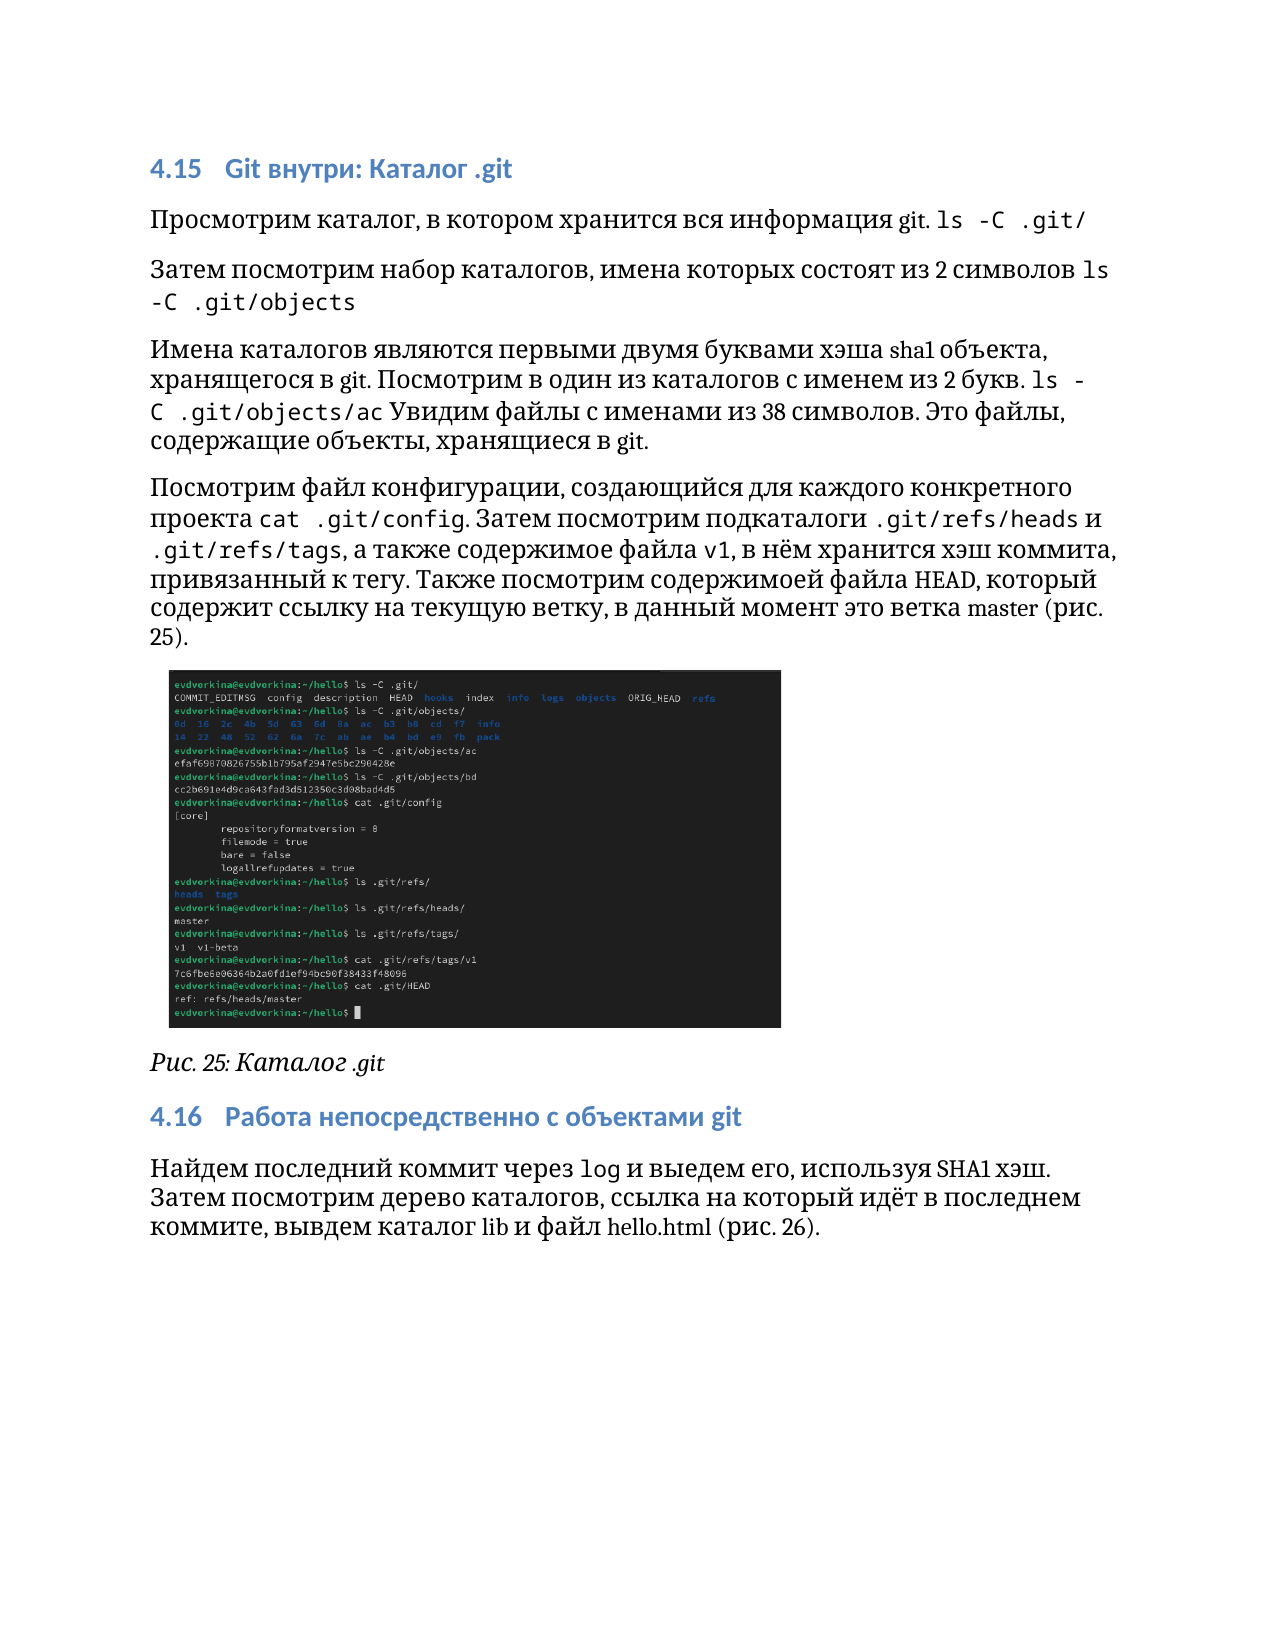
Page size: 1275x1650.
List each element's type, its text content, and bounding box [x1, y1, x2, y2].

text Затем посмотрим набор каталогов, имена которых состоят из 2 символов ls -C .git/objects [150, 254, 1125, 317]
text Имена каталогов являются первыми двумя буквами хэша sha1 объекта, хранящегося в git. Посмотрим в один из каталогов с именем из 2 букв. ls -C .git/objects/ac Увидим файлы с именами из 38 символов. Это файлы, содержащие объекты, хранящиеся в git. [150, 336, 1125, 456]
text Рис. 25: Каталог .git [150, 1048, 1125, 1077]
text Найдем последний коммит через log и выедем его, используя SHA1 хэш. Затем посмотрим дерево каталогов, ссылка на который идёт в последнем коммите, вывдем каталог lib и файл hello.html (рис. 26). [150, 1152, 1125, 1241]
text Просмотрим каталог, в котором хранится вся информация git. ls -C .git/ [150, 204, 1125, 236]
picture [168, 670, 782, 1028]
text Посмотрим файл конфигурации, создающийся для каждого конкретного проекта cat .git/config. Затем посмотрим подкаталоги .git/refs/heads и .git/refs/tags, а также содержимое файла v1, в нём хранится хэш коммита, привязанный к тегу. Также посмотрим содержимоей файла HEAD, который содержит ссылку на текущую ветку, в данный момент это ветка master (рис. 25). [150, 474, 1125, 652]
subtitle 4.16 Работа непосредственно с объектами git [150, 1098, 1125, 1134]
subtitle 4.15 Git внутри: Каталог .git [150, 150, 1125, 186]
